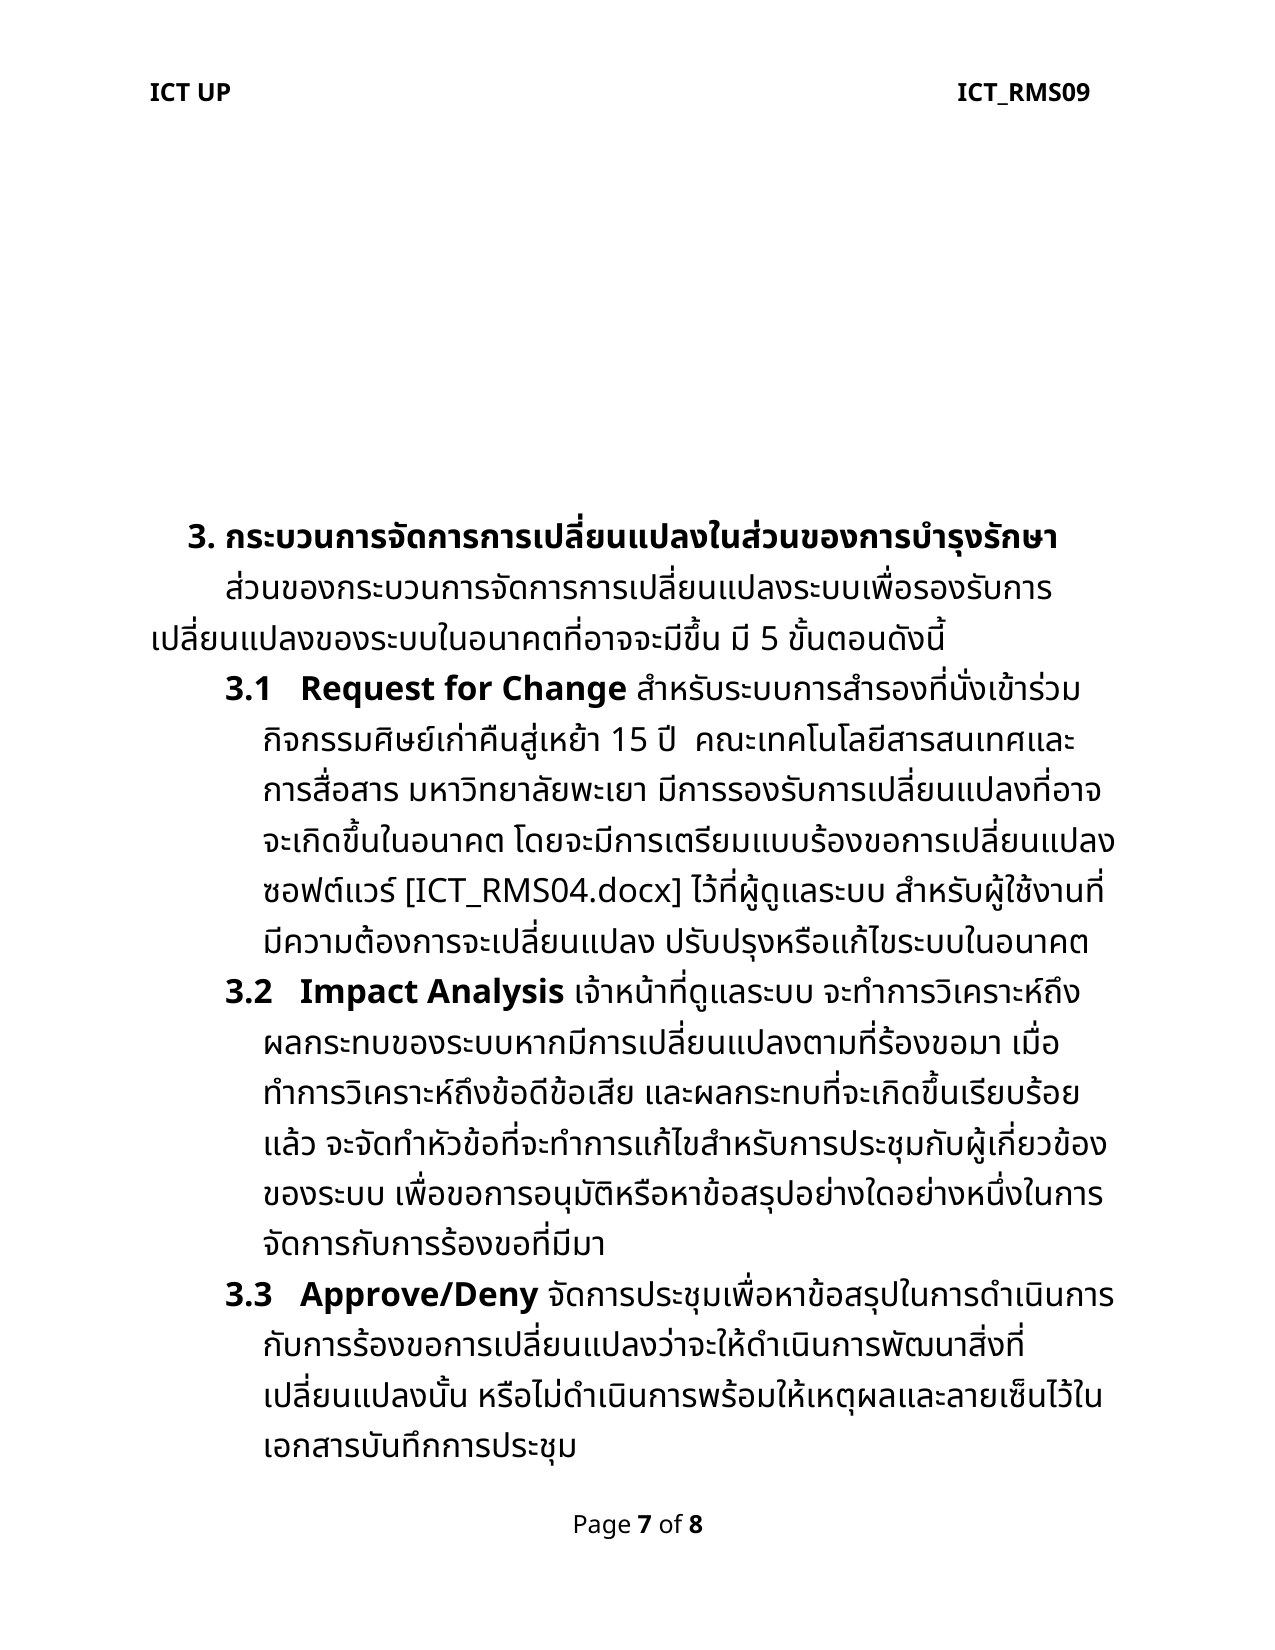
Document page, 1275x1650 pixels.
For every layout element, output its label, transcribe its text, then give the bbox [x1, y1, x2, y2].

list Request for Change สำหรับระบบการสำรองที่นั่งเข้าร่วมกิจกรรมศิษย์เก่าคืนสู่เหย้า 15 ปี คณะเทคโนโลยีสารสนเทศและการสื่อสาร มหาวิทยาลัยพะเยา มีการรองรับการเปลี่ยนแปลงที่อาจจะเกิดขึ้นในอนาคต โดยจะมีการเตรียมแบบร้องขอการเปลี่ยนแปลงซอฟต์แวร์ [ICT_RMS04.docx] ไว้ที่ผู้ดูแลระบบ สำหรับผู้ใช้งานที่มีความต้องการจะเปลี่ยนแปลง ปรับปรุงหรือแก้ไขระบบในอนาคต [225, 665, 1125, 968]
text ส่วนของกระบวนการจัดการการเปลี่ยนแปลงระบบเพื่อรองรับการเปลี่ยนแปลงของระบบในอนาคตที่อาจจะมีขึ้น มี 5 ขั้นตอนดังนี้ [150, 564, 1125, 665]
list Approve/Deny จัดการประชุมเพื่อหาข้อสรุปในการดำเนินการกับการร้องขอการเปลี่ยนแปลงว่าจะให้ดำเนินการพัฒนาสิ่งที่เปลี่ยนแปลงนั้น หรือไม่ดำเนินการพร้อมให้เหตุผลและลายเซ็นไว้ในเอกสารบันทึกการประชุม [225, 1271, 1125, 1473]
list Impact Analysis เจ้าหน้าที่ดูแลระบบ จะทำการวิเคราะห์ถึงผลกระทบของระบบหากมีการเปลี่ยนแปลงตามที่ร้องขอมา เมื่อทำการวิเคราะห์ถึงข้อดีข้อเสีย และผลกระทบที่จะเกิดขึ้นเรียบร้อยแล้ว จะจัดทำหัวข้อที่จะทำการแก้ไขสำหรับการประชุมกับผู้เกี่ยวข้องของระบบ เพื่อขอการอนุมัติหรือหาข้อสรุปอย่างใดอย่างหนึ่งในการจัดการกับการร้องขอที่มีมา [225, 968, 1125, 1271]
list กระบวนการจัดการการเปลี่ยนแปลงในส่วนของการบำรุงรักษา [187, 513, 1125, 564]
